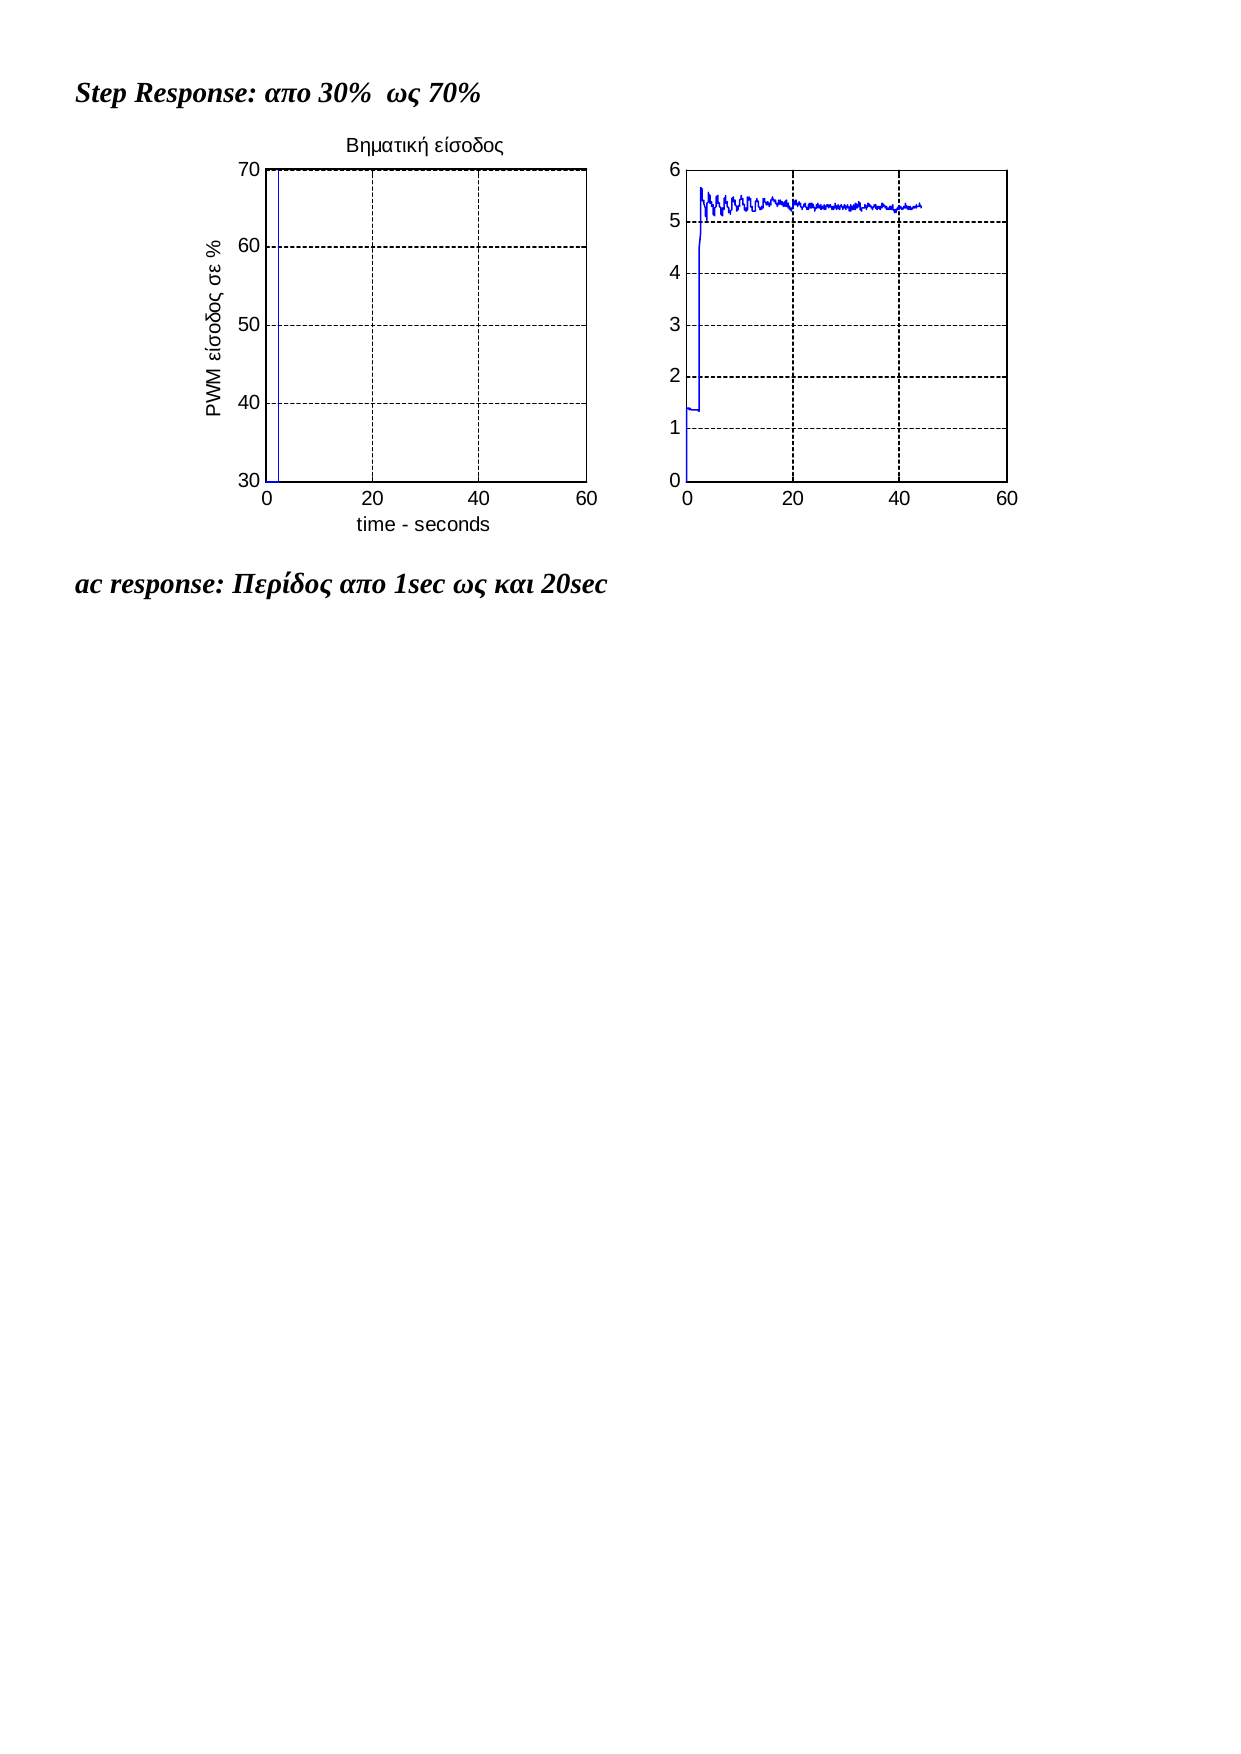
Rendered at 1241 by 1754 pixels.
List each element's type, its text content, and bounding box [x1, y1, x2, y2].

text ac response: Περίδος απο 1sec ως και 20sec [75, 566, 1165, 600]
text Step Response: απο 30% ως 70% [75, 75, 1165, 108]
